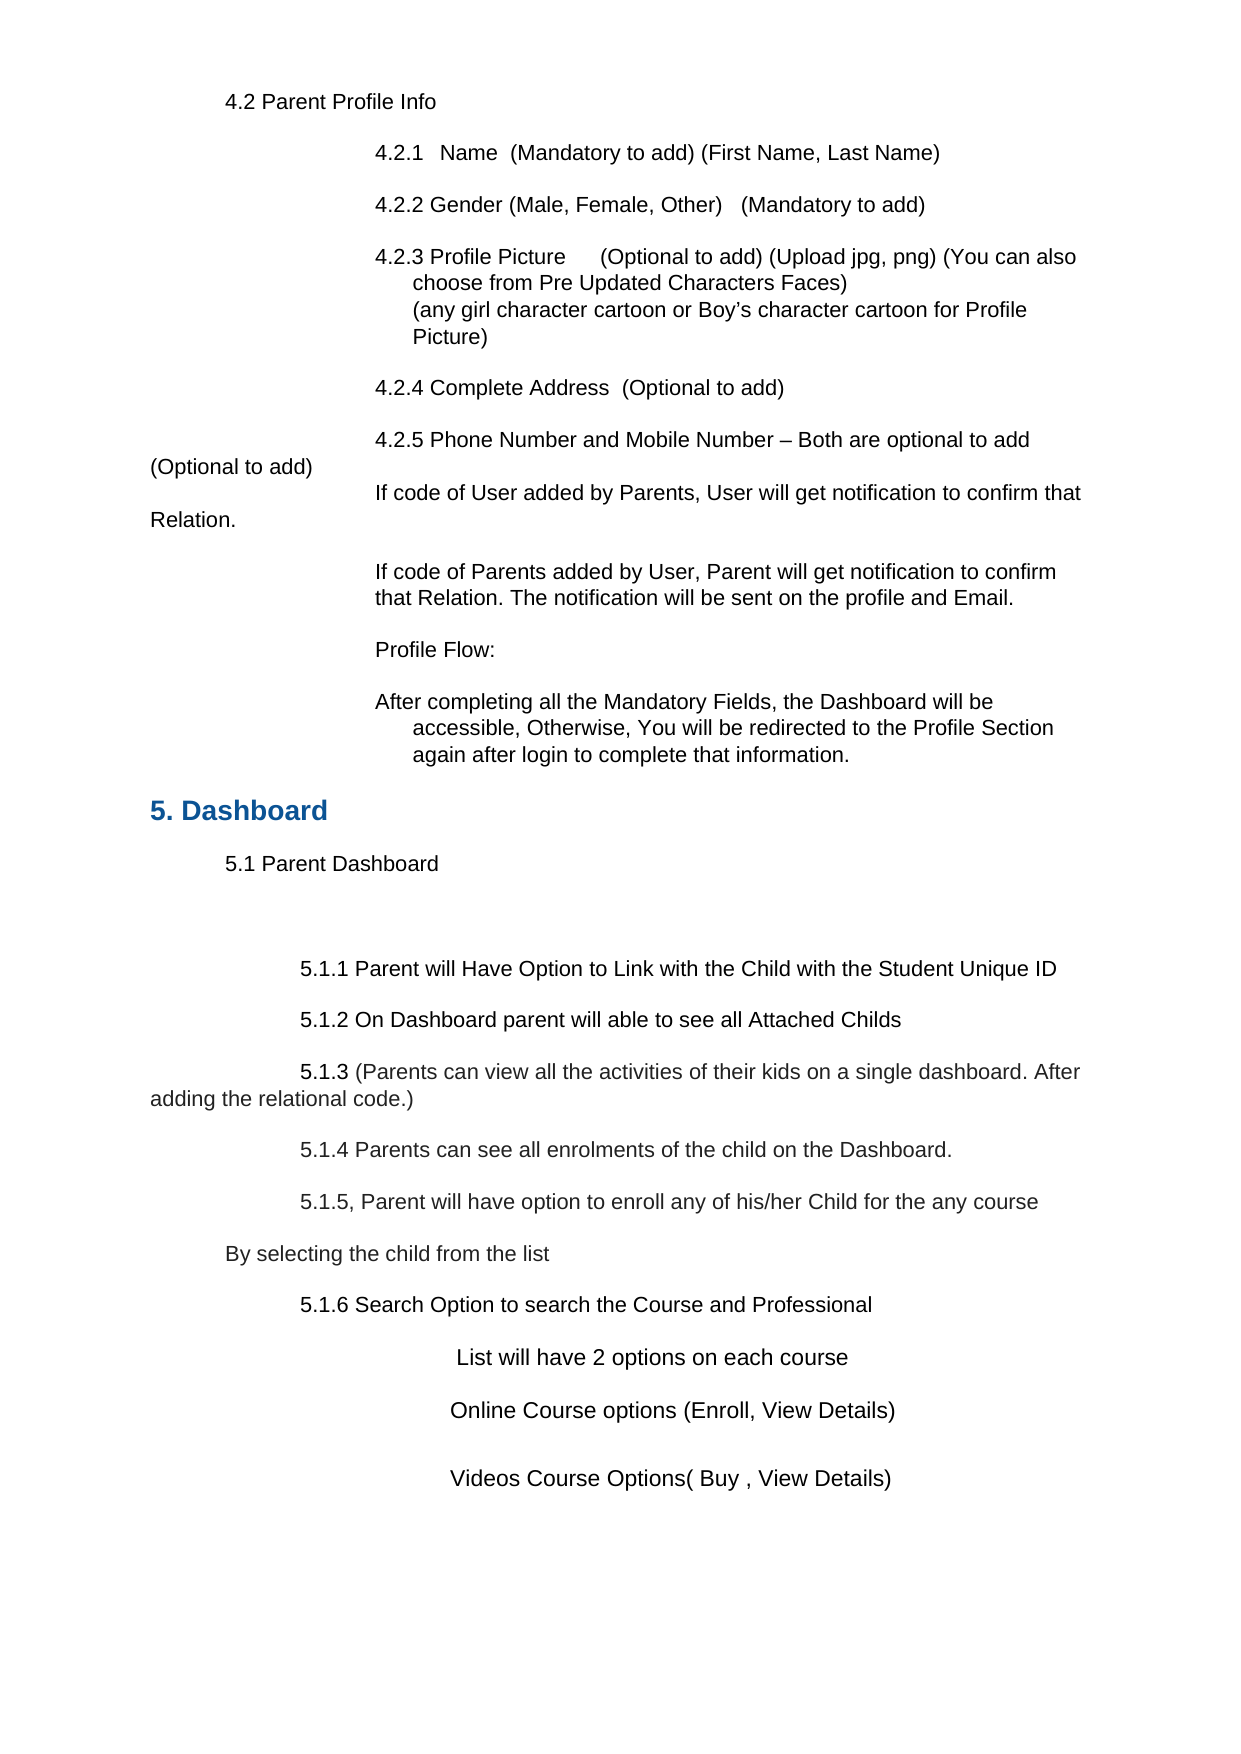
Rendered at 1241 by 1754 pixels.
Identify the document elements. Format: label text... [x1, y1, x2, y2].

text 5.1 Parent Dashboard [150, 851, 1090, 876]
text 5.1.4 Parents can see all enrolments of the child on the Dashboard. [150, 1137, 1090, 1162]
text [150, 1464, 1090, 1491]
text 5.1.3 (Parents can view all the activities of their kids on a single dashboard. After adding the relational code.) [150, 1059, 1090, 1111]
text 5.1.6 Search Option to search the Course and Professional [150, 1292, 1090, 1317]
text 5.1.1 Parent will Have Option to Link with the Child with the Student Unique ID [150, 955, 1090, 981]
text 4.2.3 Profile Picture (Optional to add) (Upload jpg, png) (You can also choose from Pre Updated Characters Faces) (any girl character cartoon or Boy’s character cartoon for Profile Picture) [375, 243, 1090, 349]
text List will have 2 options on each course [150, 1344, 1090, 1370]
text Profile Flow: [375, 637, 1090, 662]
text 4.2.4 Complete Address (Optional to add) [150, 375, 1090, 400]
text 5. Dashboard [150, 793, 1090, 826]
text 4.2.2 Gender (Male, Female, Other) (Mandatory to add) [375, 192, 1090, 217]
text If code of Parents added by User, Parent will get notification to confirm that Relation. The notification will be sent on the profile and Email. [375, 558, 1090, 610]
text 4.2.1 Name (Mandatory to add) (First Name, Last Name) [150, 140, 1090, 165]
text 5.1.5, Parent will have option to enroll any of his/her Child for the any course [150, 1189, 1090, 1214]
text By selecting the child from the list [150, 1240, 1090, 1266]
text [150, 1397, 1090, 1423]
text 5.1.2 On Dashboard parent will able to see all Attached Childs [150, 1007, 1090, 1032]
text 4.2.5 Phone Number and Mobile Number – Both are optional to add (Optional to add) If code of User added by Parents, User will get notification to confirm that Relation. [150, 427, 1090, 532]
text After completing all the Mandatory Fields, the Dashboard will be accessible, Otherwise, You will be redirected to the Profile Section again after login to complete that information. [375, 688, 1090, 767]
text 4.2 Parent Profile Info [150, 88, 1090, 114]
